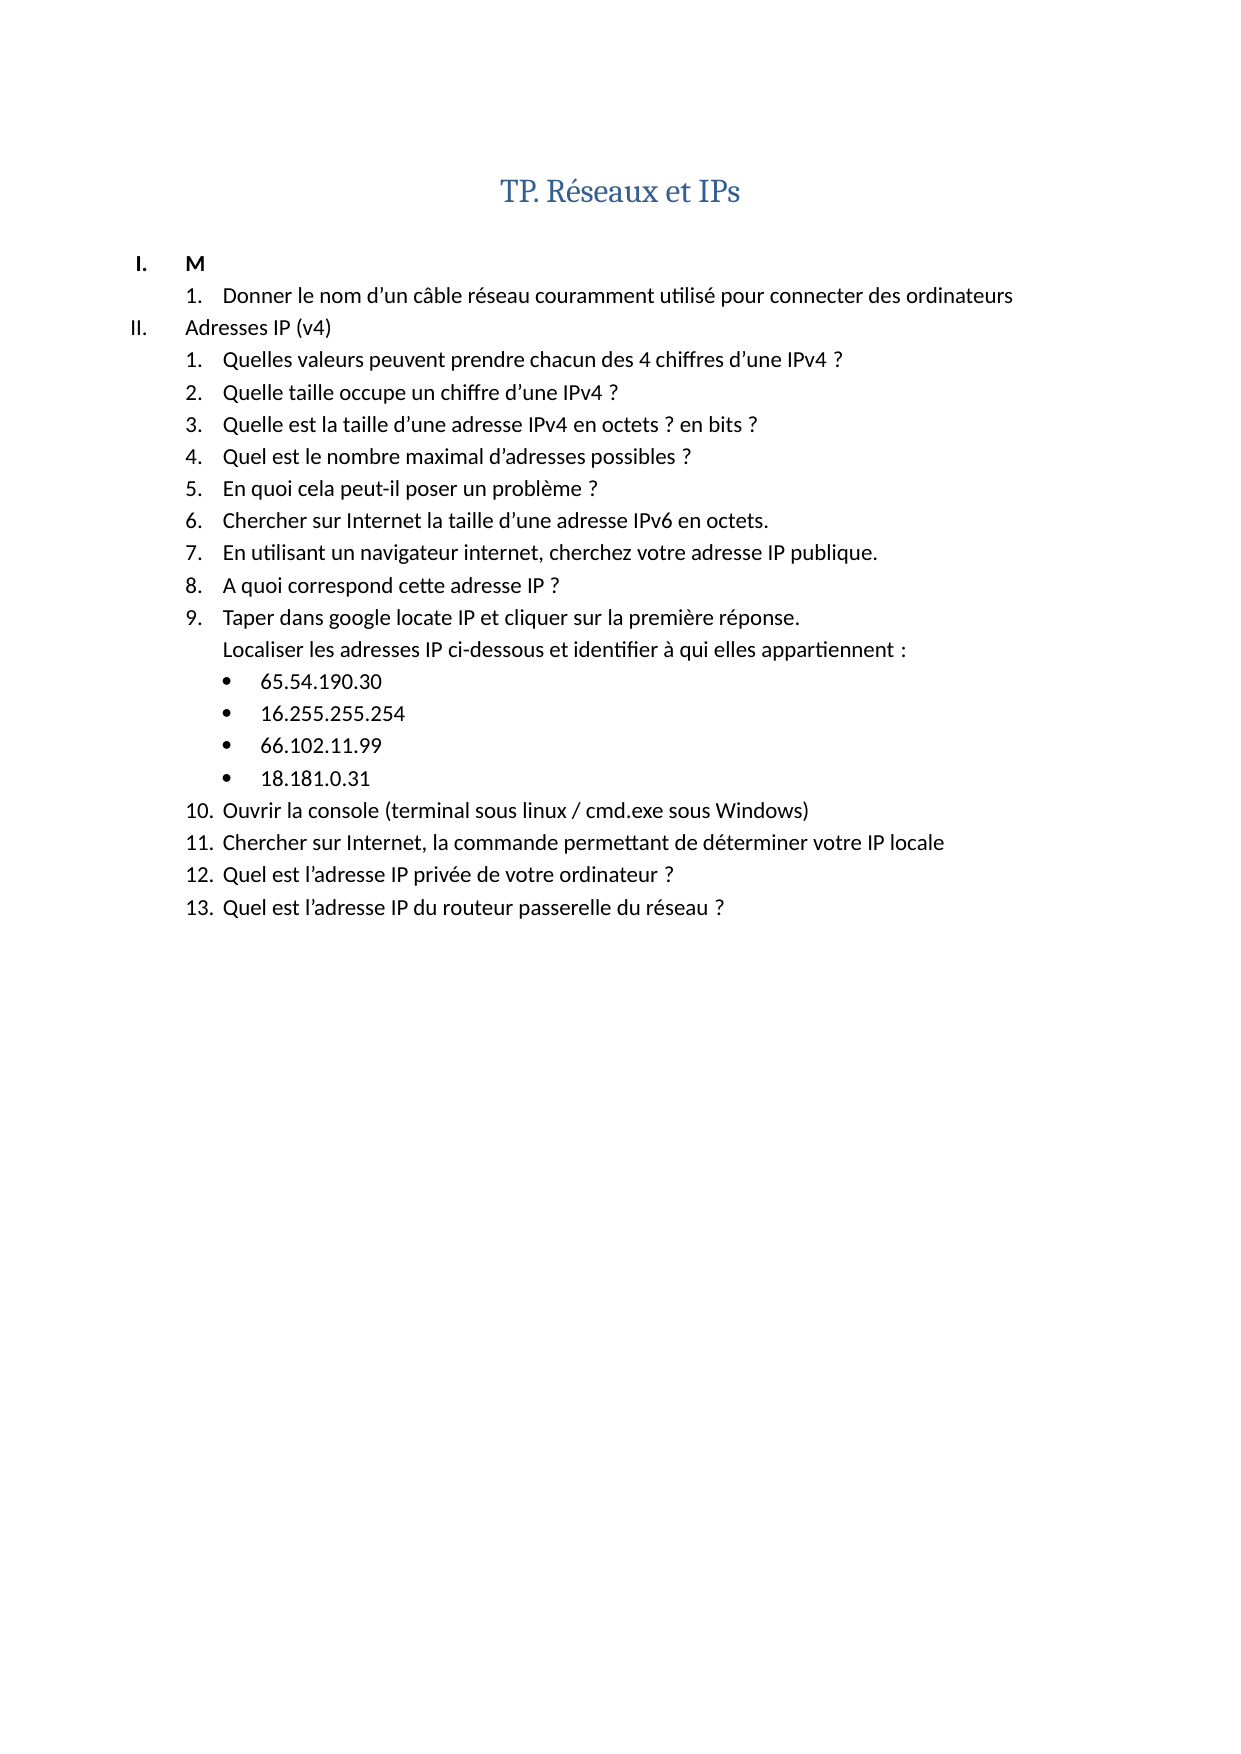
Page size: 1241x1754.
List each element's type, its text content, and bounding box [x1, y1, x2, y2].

list Ouvrir la console (terminal sous linux / cmd.exe sous Windows) [185, 796, 1093, 824]
list Quelles valeurs peuvent prendre chacun des 4 chiffres d’une IPv4 ? [185, 345, 1093, 373]
list Adresses IP (v4) [148, 313, 1093, 341]
list A quoi correspond cette adresse IP ? [185, 571, 1093, 599]
list Quelle taille occupe un chiffre d’une IPv4 ? [185, 378, 1093, 406]
list 16.255.255.254 [223, 699, 1093, 727]
list M [148, 249, 1093, 277]
list En utilisant un navigateur internet, cherchez votre adresse IP publique. [185, 538, 1093, 567]
subtitle TP. Réseaux et IPs [148, 173, 1093, 211]
list Localiser les adresses IP ci-dessous et identifier à qui elles appartiennent : [223, 635, 1093, 663]
list En quoi cela peut-il poser un problème ? [185, 474, 1093, 502]
list Quel est le nombre maximal d’adresses possibles ? [185, 442, 1093, 470]
list Chercher sur Internet la taille d’une adresse IPv6 en octets. [185, 506, 1093, 534]
list Donner le nom d’un câble réseau couramment utilisé pour connecter des ordinateurs [185, 281, 1093, 309]
list Quel est l’adresse IP privée de votre ordinateur ? [185, 860, 1093, 888]
list Quelle est la taille d’une adresse IPv4 en octets ? en bits ? [185, 410, 1093, 438]
list 66.102.11.99 [223, 732, 1093, 760]
list Quel est l’adresse IP du routeur passerelle du réseau ? [185, 893, 1093, 921]
list 65.54.190.30 [223, 667, 1093, 695]
list 18.181.0.31 [223, 764, 1093, 792]
list Chercher sur Internet, la commande permettant de déterminer votre IP locale [185, 828, 1093, 856]
list Taper dans google locate IP et cliquer sur la première réponse. [185, 603, 1093, 631]
